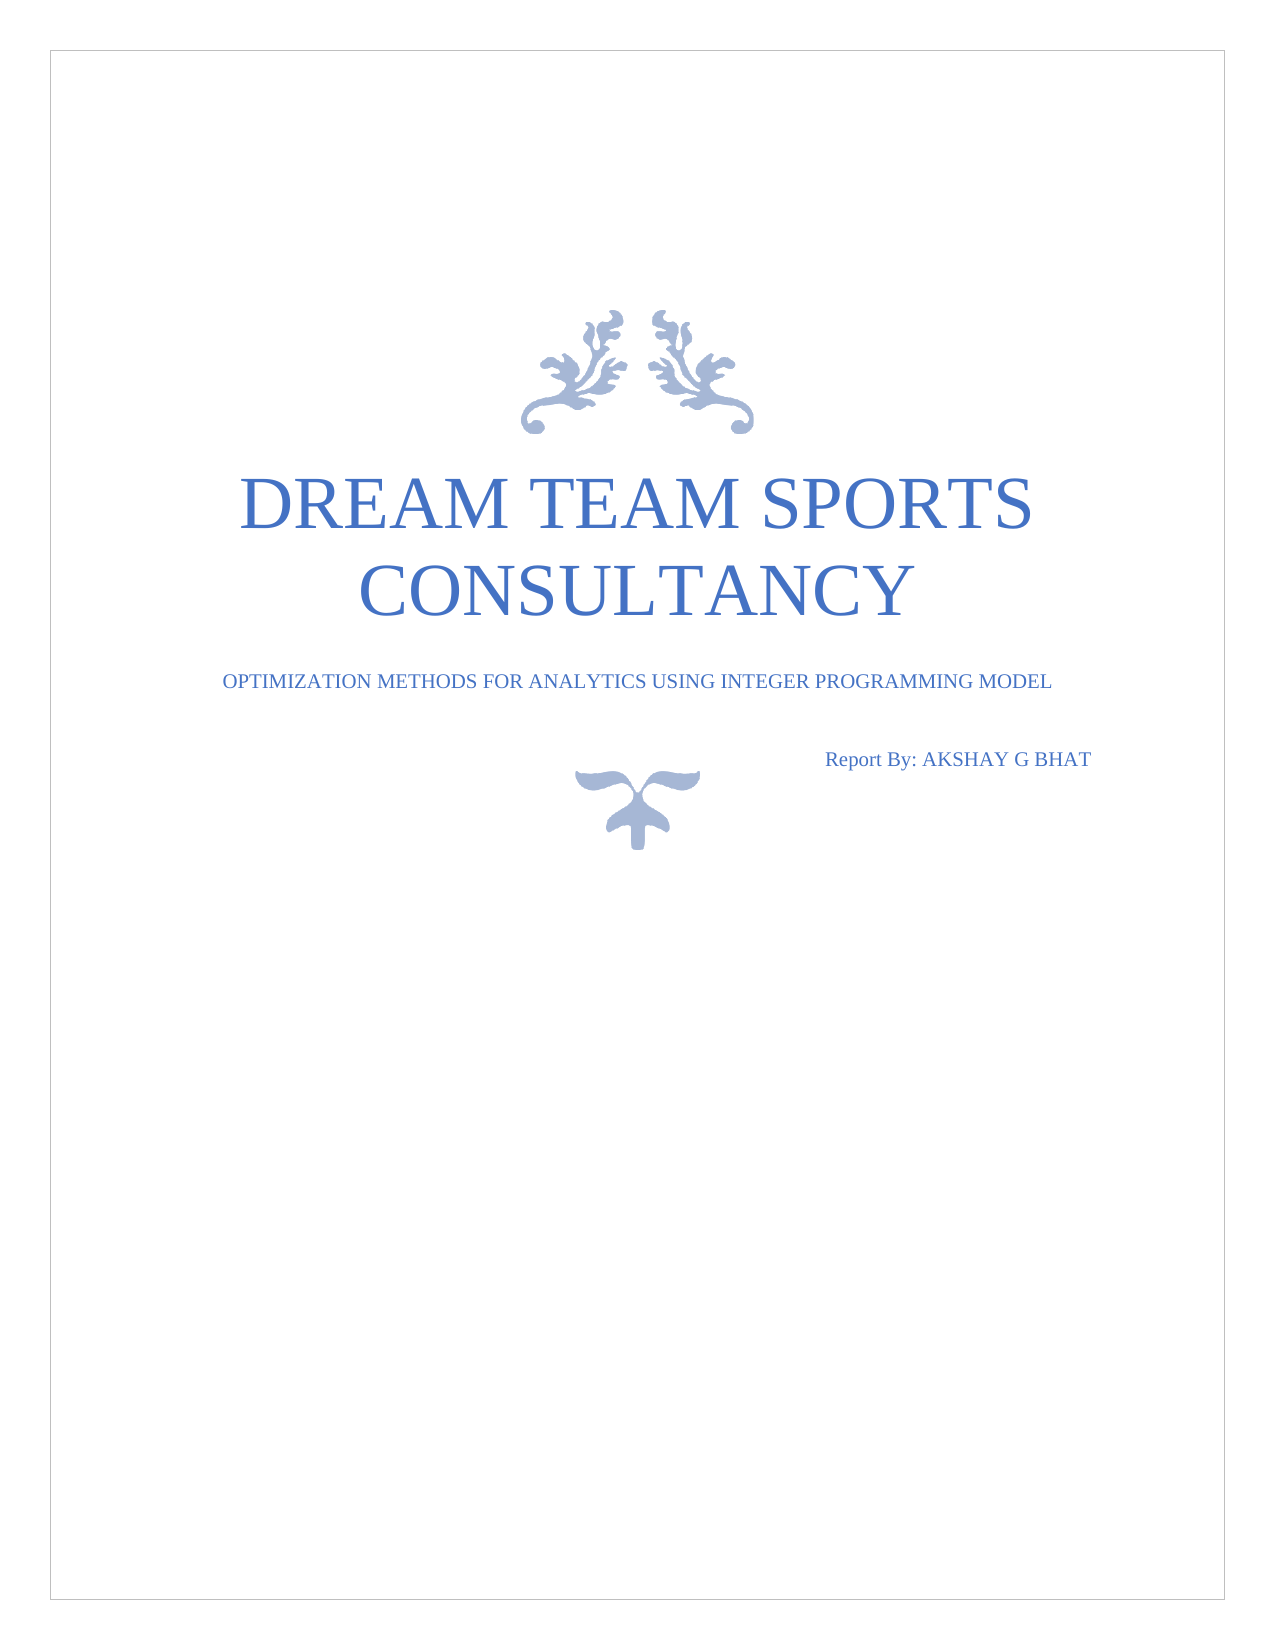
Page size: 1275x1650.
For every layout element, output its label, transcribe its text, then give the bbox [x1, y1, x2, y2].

text Report By: AKSHAY G BHAT [750, 747, 1125, 771]
picture [521, 310, 754, 434]
text OPTIMIZATION METHODS FOR ANALYTICS USING INTEGER PROGRAMMING MODEL [150, 669, 1125, 693]
text DREAM TEAM SPORTS CONSULTANCY [150, 459, 1125, 644]
picture [575, 771, 700, 850]
